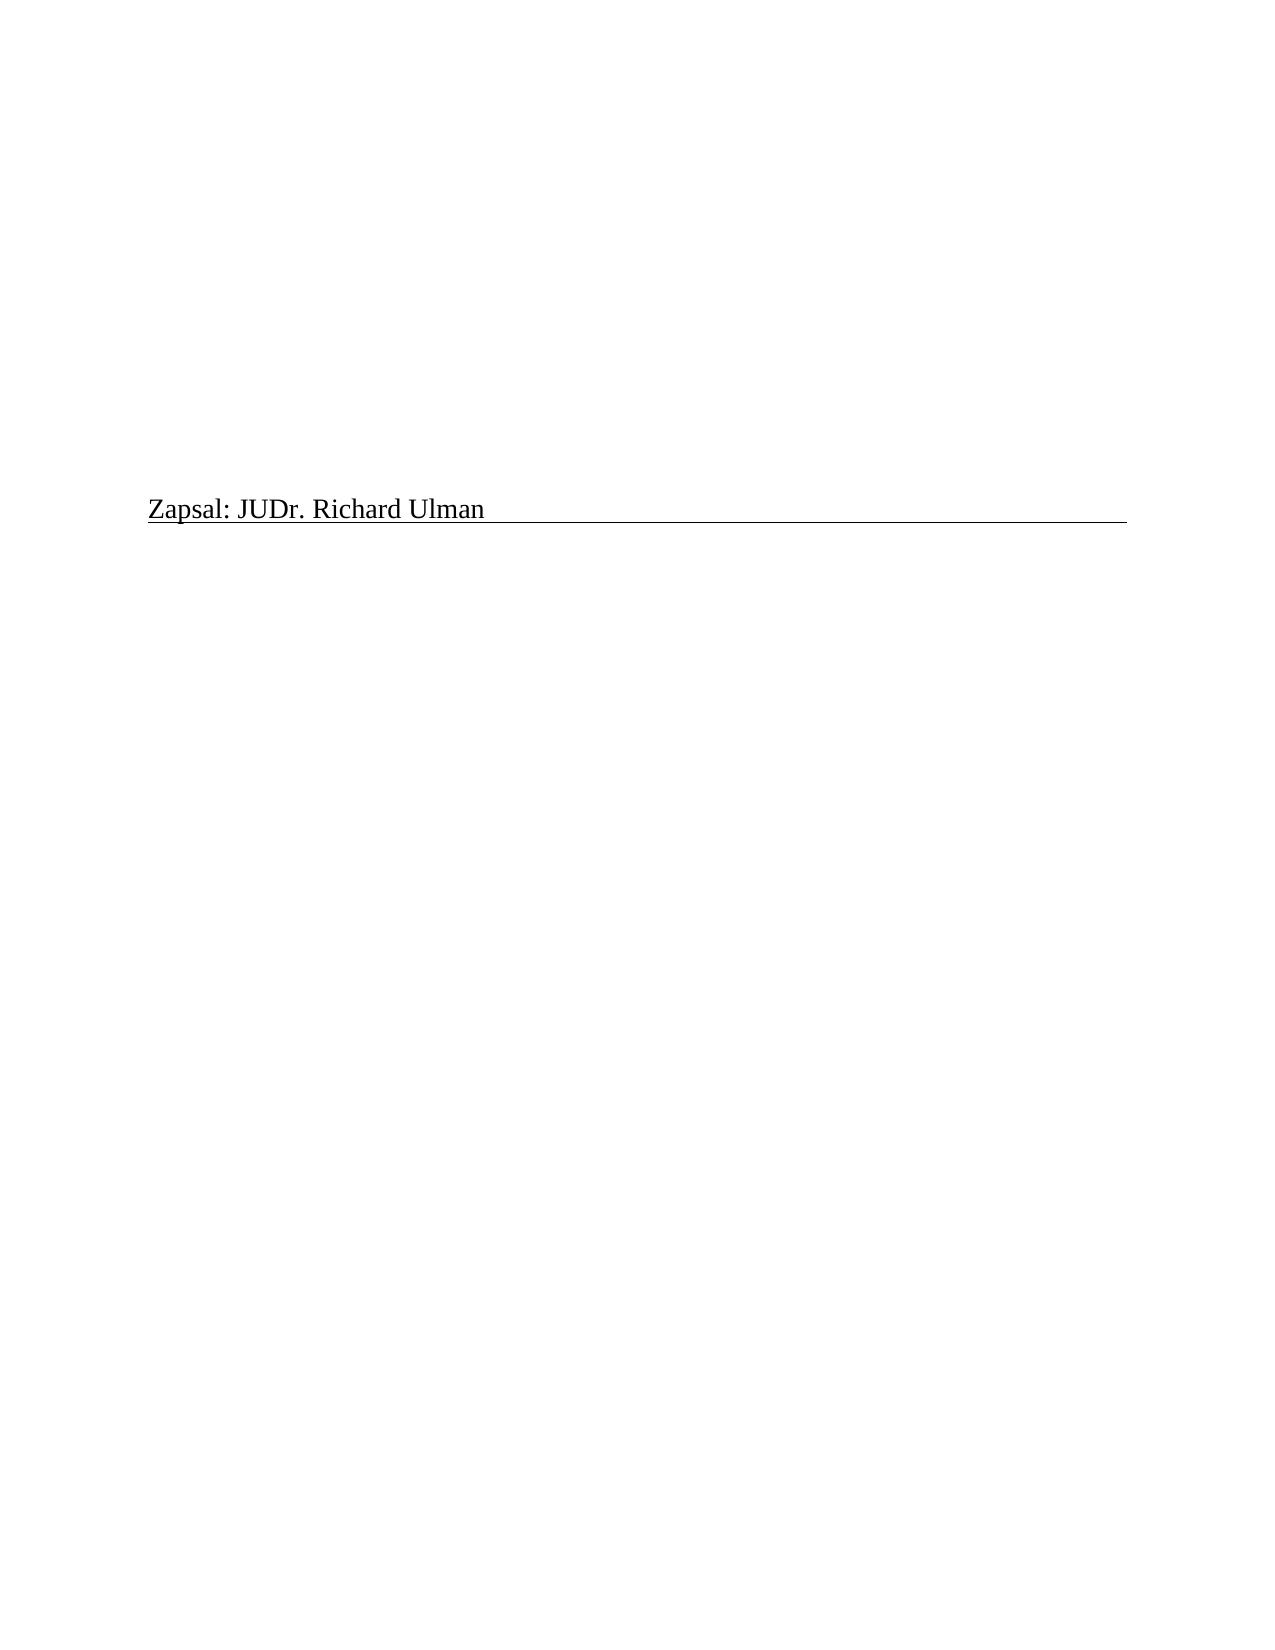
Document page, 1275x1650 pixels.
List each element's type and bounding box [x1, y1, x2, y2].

text [148, 148, 1127, 522]
